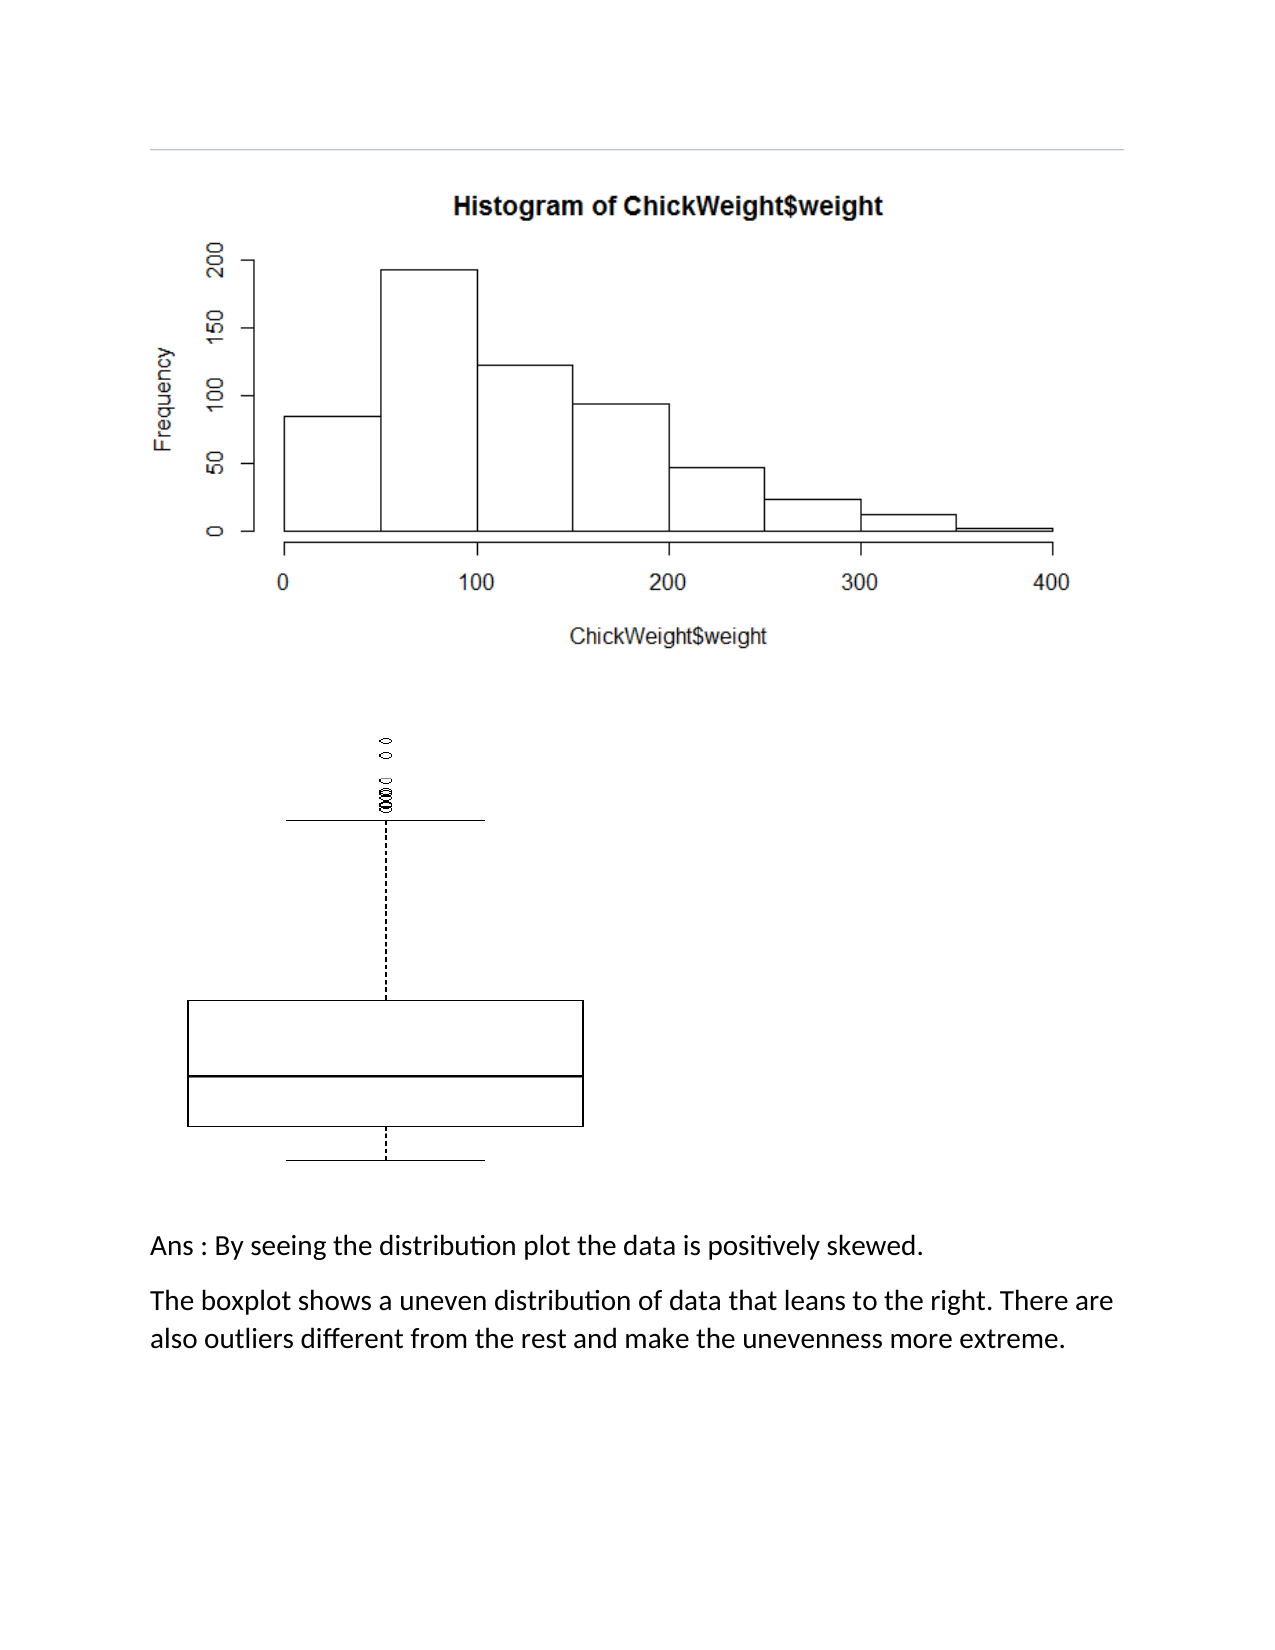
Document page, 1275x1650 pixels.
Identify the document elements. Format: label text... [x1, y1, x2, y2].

text Ans : By seeing the distribution plot the data is positively skewed. [150, 1227, 1125, 1263]
picture [150, 723, 632, 1208]
text The boxplot shows a uneven distribution of data that leans to the right. There are also outliers different from the rest and make the unevenness more extreme. [150, 1282, 1125, 1356]
picture [150, 149, 1124, 658]
